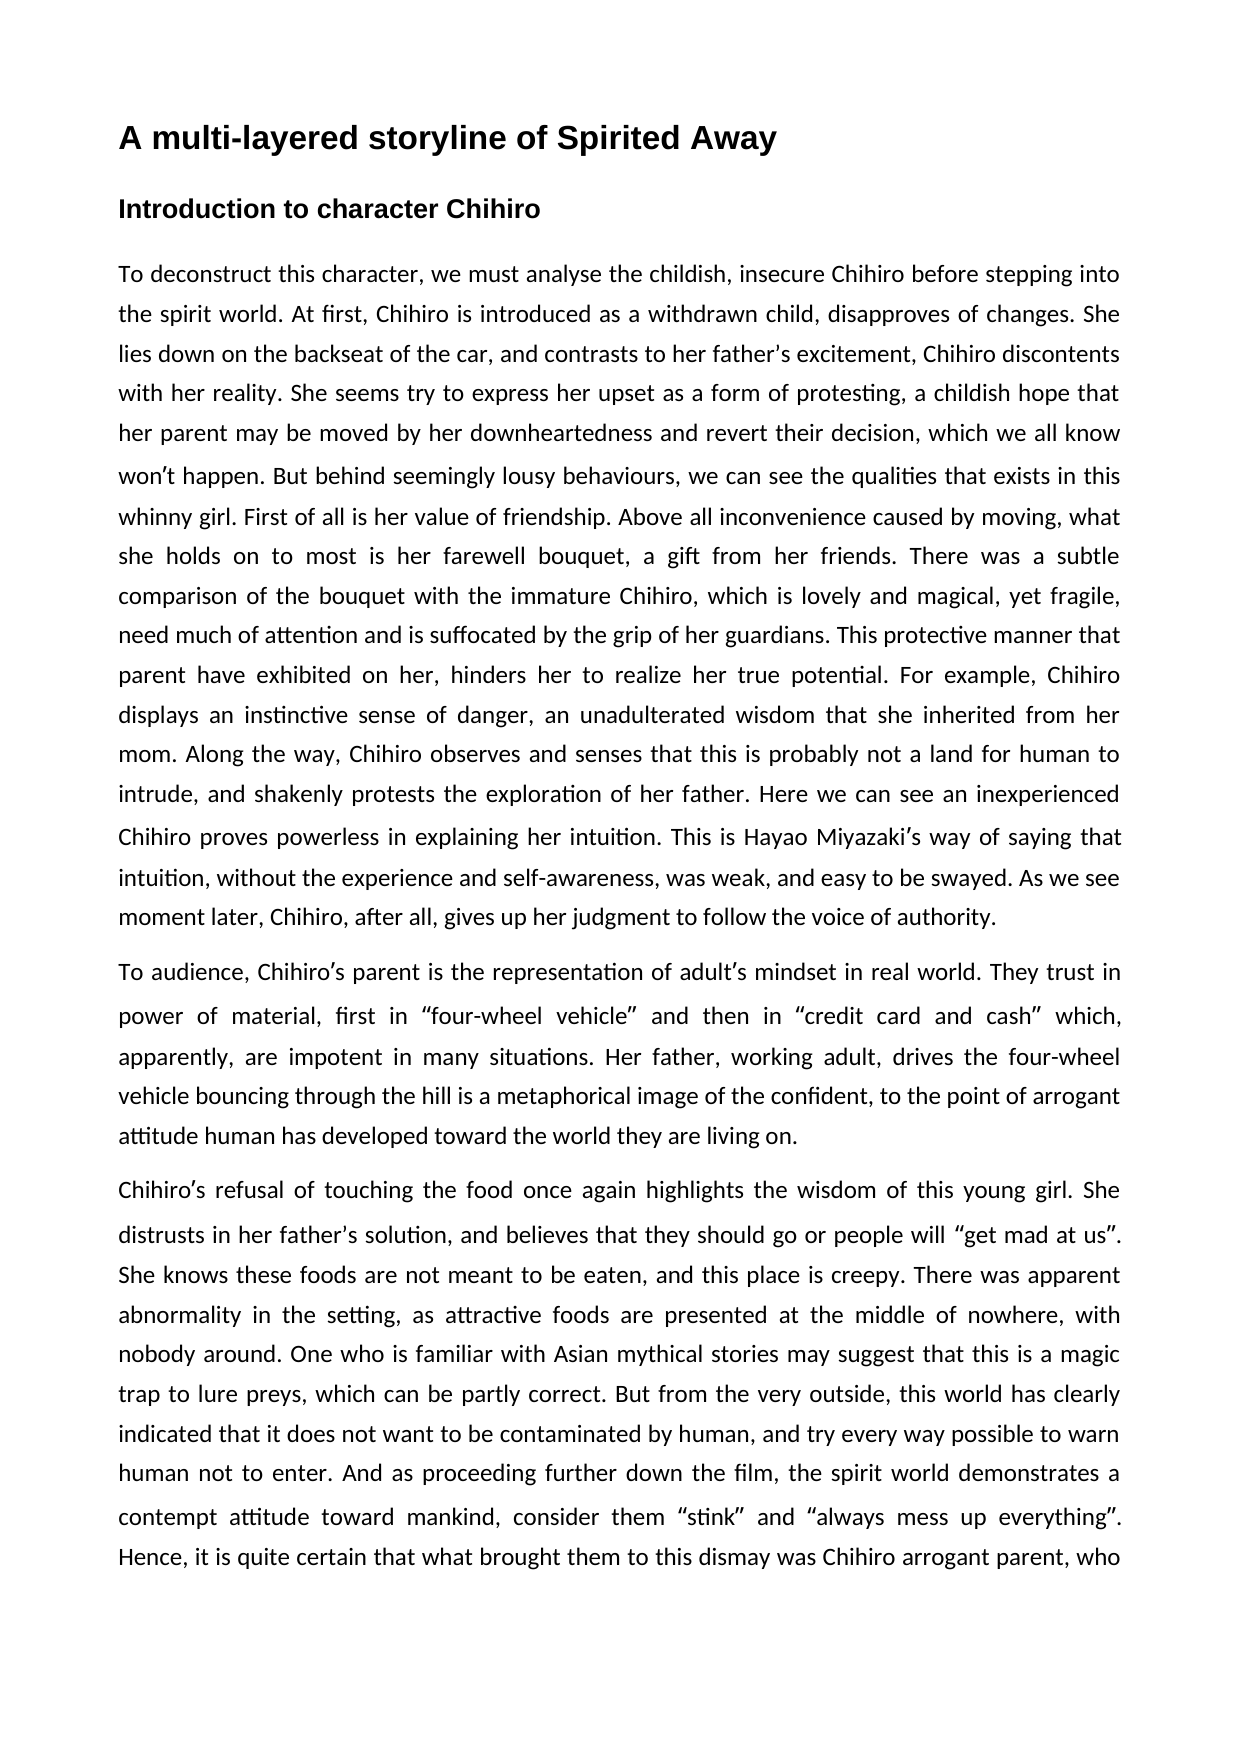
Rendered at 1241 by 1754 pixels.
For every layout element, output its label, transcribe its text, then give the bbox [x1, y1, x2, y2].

text To audience, Chihiro’s parent is the representation of adult’s mindset in real world. They trust in power of material, first in “four-wheel vehicle” and then in “credit card and cash” which, apparently, are impotent in many situations. Her father, working adult, drives the four-wheel vehicle bouncing through the hill is a metaphorical image of the confident, to the point of arrogant attitude human has developed toward the world they are living on. [118, 953, 1122, 1151]
subtitle A multi-layered storyline of Spirited Away [118, 118, 1122, 157]
subtitle Introduction to character Chihiro [118, 193, 1122, 224]
